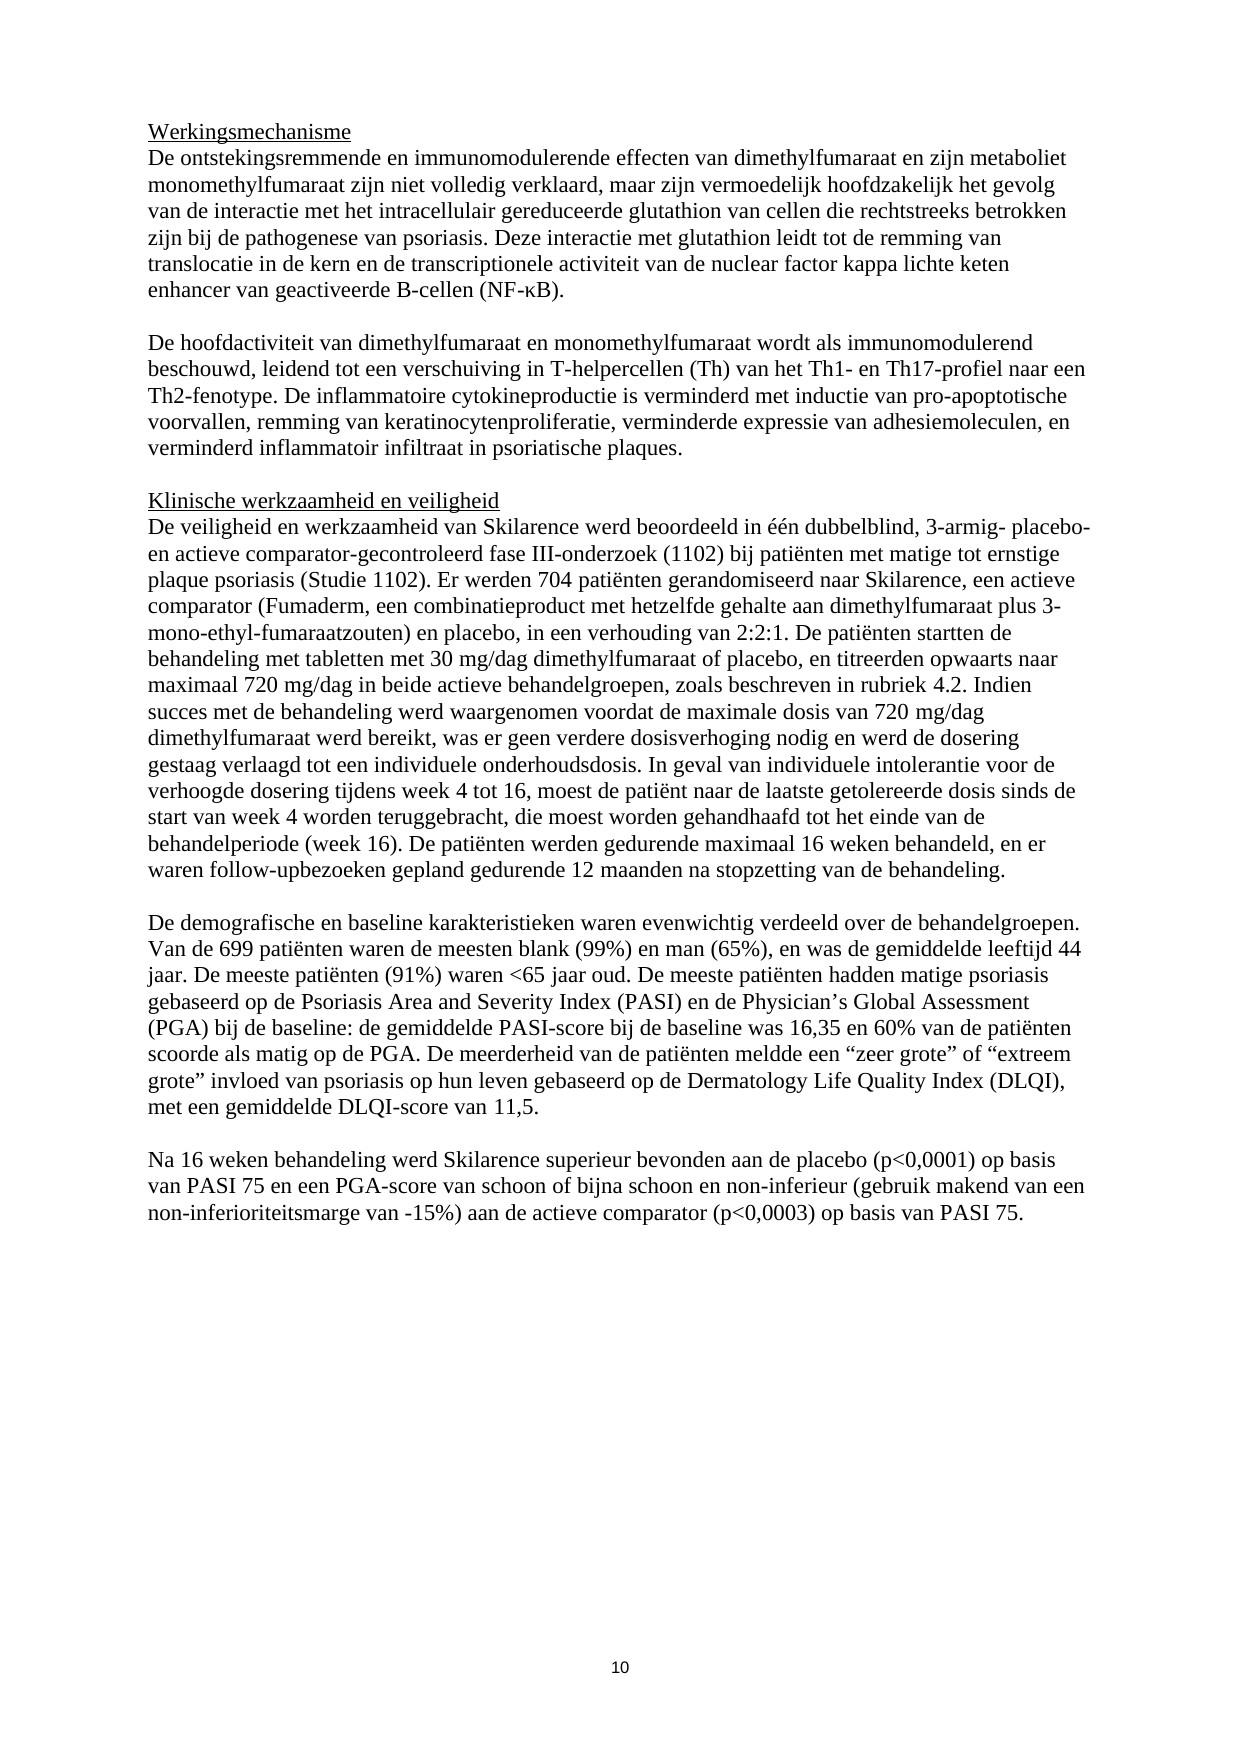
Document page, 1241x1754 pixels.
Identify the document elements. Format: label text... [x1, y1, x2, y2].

text De ontstekingsremmende en immunomodulerende effecten van dimethylfumaraat en zijn metaboliet monomethylfumaraat zijn niet volledig verklaard, maar zijn vermoedelijk hoofdzakelijk het gevolg van de interactie met het intracellulair gereduceerde glutathion van cellen die rechtstreeks betrokken zijn bij de pathogenese van psoriasis. Deze interactie met glutathion leidt tot de remming van translocatie in de kern en de transcriptionele activiteit van de nuclear factor kappa lichte keten enhancer van geactiveerde B-cellen (NF-κB). [148, 144, 1092, 303]
text Klinische werkzaamheid en veiligheid [148, 487, 1092, 513]
text De hoofdactiviteit van dimethylfumaraat en monomethylfumaraat wordt als immunomodulerend beschouwd, leidend tot een verschuiving in T-helpercellen (Th) van het Th1- en Th17-profiel naar een Th2-fenotype. De inflammatoire cytokineproductie is verminderd met inductie van pro-apoptotische voorvallen, remming van keratinocytenproliferatie, verminderde expressie van adhesiemoleculen, en verminderd inflammatoir infiltraat in psoriatische plaques. [148, 329, 1092, 461]
text Werkingsmechanisme [148, 118, 1092, 144]
text Na 16 weken behandeling werd Skilarence superieur bevonden aan de placebo (p<0,0001) op basis van PASI 75 en een PGA-score van schoon of bijna schoon en non-inferieur (gebruik makend van een non-inferioriteitsmarge van -15%) aan de actieve comparator (p<0,0003) op basis van PASI 75. [148, 1146, 1092, 1225]
text De veiligheid en werkzaamheid van Skilarence werd beoordeeld in één dubbelblind, 3-armig- placebo- en actieve comparator-gecontroleerd fase III-onderzoek (1102) bij patiënten met matige tot ernstige plaque psoriasis (Studie 1102). Er werden 704 patiënten gerandomiseerd naar Skilarence, een actieve comparator (Fumaderm, een combinatieproduct met hetzelfde gehalte aan dimethylfumaraat plus 3-mono-ethyl-fumaraatzouten) en placebo, in een verhouding van 2:2:1. De patiënten startten de behandeling met tabletten met 30 mg/dag dimethylfumaraat of placebo, en titreerden opwaarts naar maximaal 720 mg/dag in beide actieve behandelgroepen, zoals beschreven in rubriek 4.2. Indien succes met de behandeling werd waargenomen voordat de maximale dosis van 720 mg/dag dimethylfumaraat werd bereikt, was er geen verdere dosisverhoging nodig en werd de dosering gestaag verlaagd tot een individuele onderhoudsdosis. In geval van individuele intolerantie voor de verhoogde dosering tijdens week 4 tot 16, moest de patiënt naar de laatste getolereerde dosis sinds de start van week 4 worden teruggebracht, die moest worden gehandhaafd tot het einde van de behandelperiode (week 16). De patiënten werden gedurende maximaal 16 weken behandeld, en er waren follow-upbezoeken gepland gedurende 12 maanden na stopzetting van de behandeling. [148, 513, 1092, 882]
text De demografische en baseline karakteristieken waren evenwichtig verdeeld over de behandelgroepen. Van de 699 patiënten waren de meesten blank (99%) en man (65%), en was de gemiddelde leeftijd 44 jaar. De meeste patiënten (91%) waren <65 jaar oud. De meeste patiënten hadden matige psoriasis gebaseerd op de Psoriasis Area and Severity Index (PASI) en de Physician’s Global Assessment (PGA) bij de baseline: de gemiddelde PASI-score bij de baseline was 16,35 en 60% van de patiënten scoorde als matig op de PGA. De meerderheid van de patiënten meldde een “zeer grote” of “extreem grote” invloed van psoriasis op hun leven gebaseerd op de Dermatology Life Quality Index (DLQI), met een gemiddelde DLQI-score van 11,5. [148, 909, 1092, 1119]
